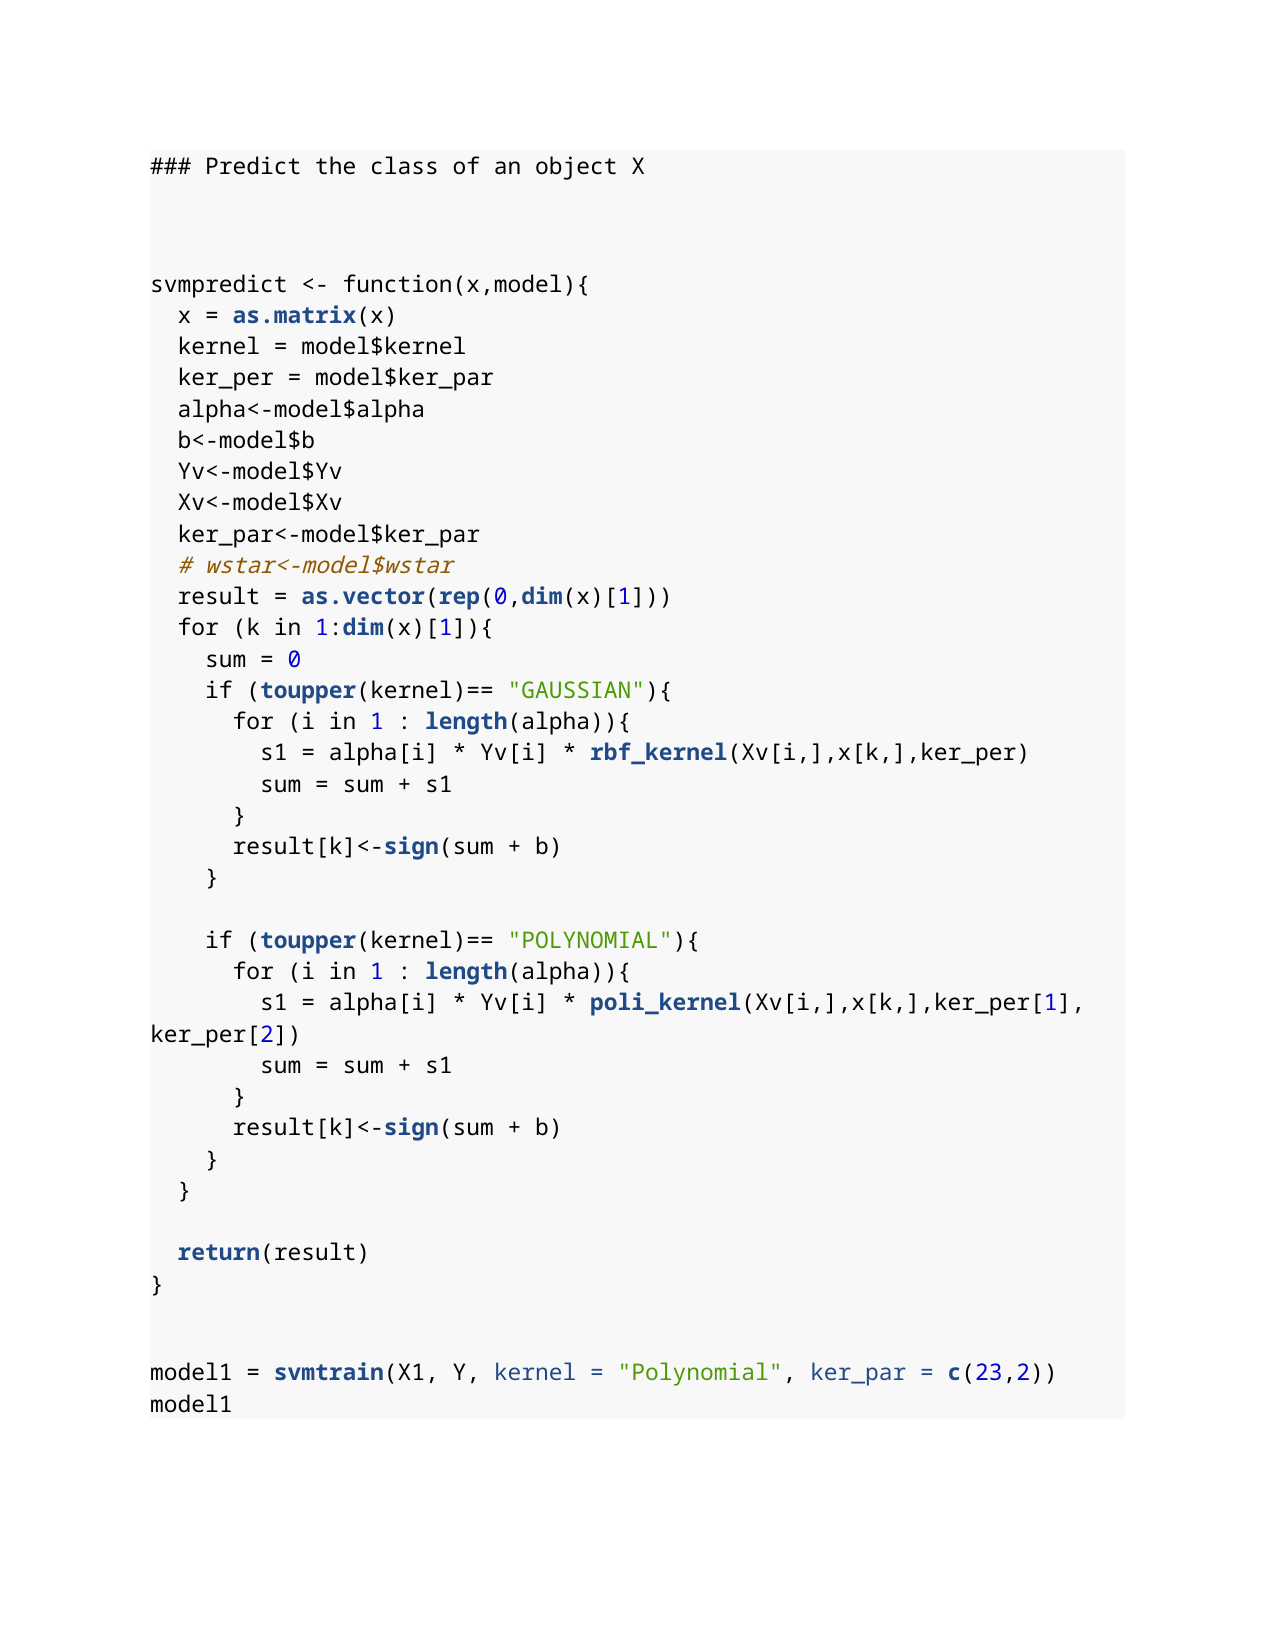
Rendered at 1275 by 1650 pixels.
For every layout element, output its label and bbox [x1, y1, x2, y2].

text [150, 150, 1125, 1419]
